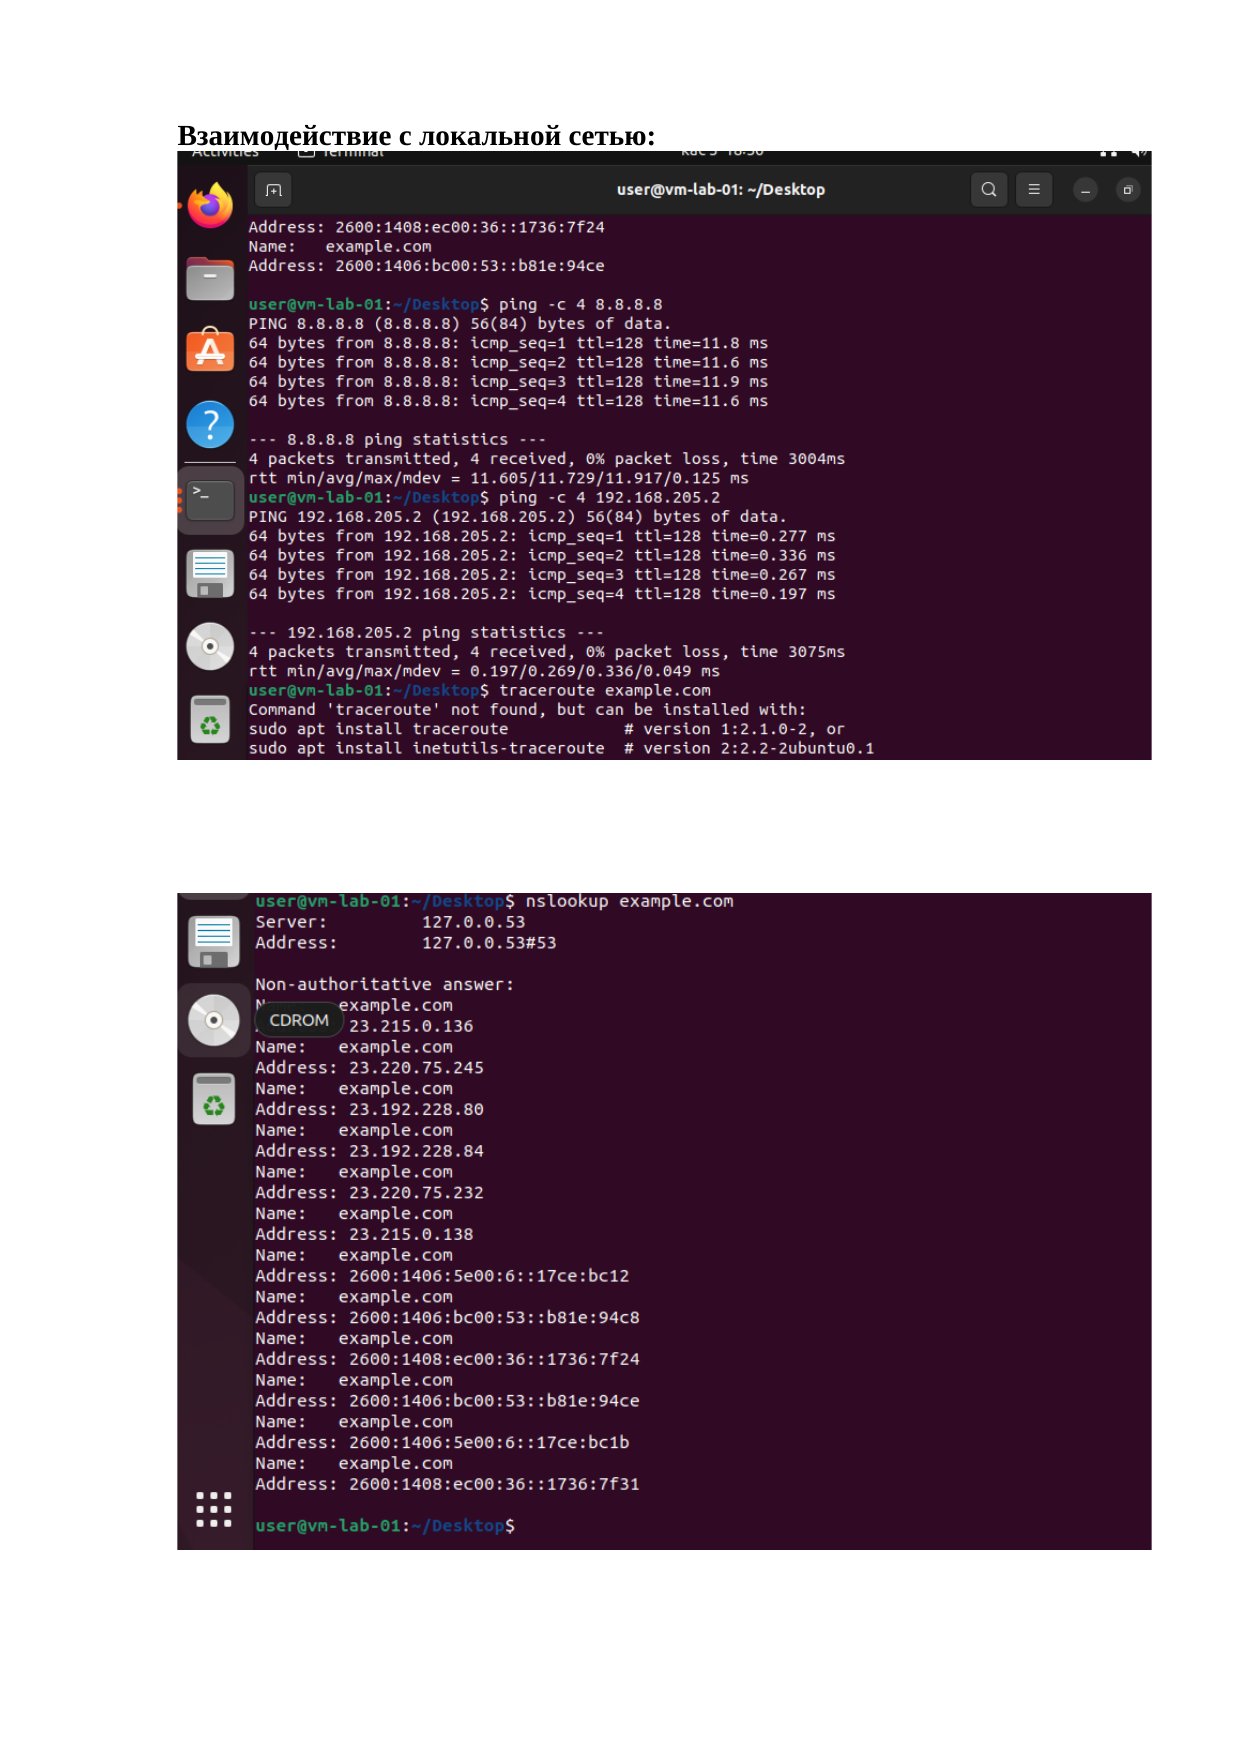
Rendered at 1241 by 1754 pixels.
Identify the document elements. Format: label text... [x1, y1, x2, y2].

text Взаимодействие с локальной сетью: [177, 118, 1152, 151]
picture [177, 151, 1152, 760]
picture [177, 893, 1152, 1550]
